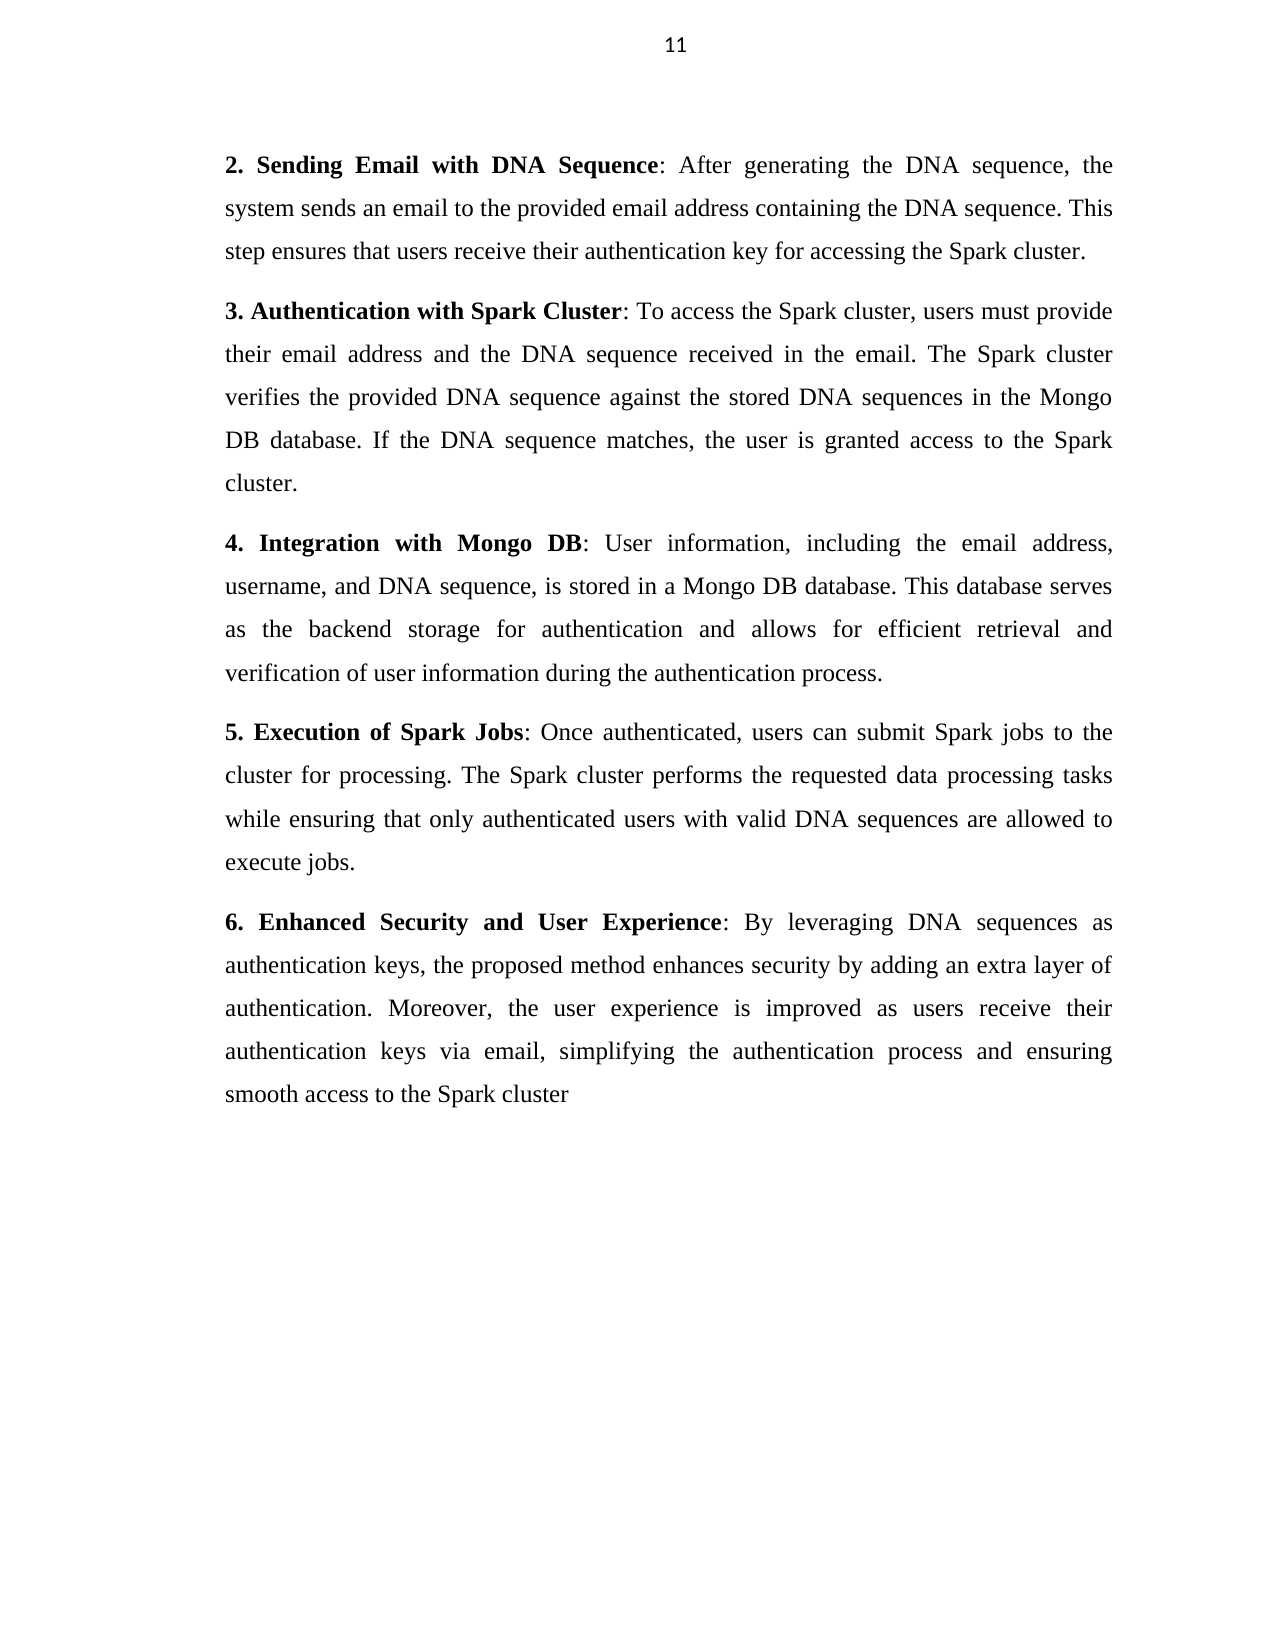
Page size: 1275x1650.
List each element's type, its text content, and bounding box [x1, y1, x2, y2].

text 4. Integration with Mongo DB: User information, including the email address, username, and DNA sequence, is stored in a Mongo DB database. This database serves as the backend storage for authentication and allows for efficient retrieval and verification of user information during the authentication process. [225, 528, 1114, 686]
text 3. Authentication with Spark Cluster: To access the Spark cluster, users must provide their email address and the DNA sequence received in the email. The Spark cluster verifies the provided DNA sequence against the stored DNA sequences in the Mongo DB database. If the DNA sequence matches, the user is granted access to the Spark cluster. [225, 296, 1114, 497]
text 5. Execution of Spark Jobs: Once authenticated, users can submit Spark jobs to the cluster for processing. The Spark cluster performs the requested data processing tasks while ensuring that only authenticated users with valid DNA sequences are allowed to execute jobs. [225, 717, 1114, 876]
text 2. Sending Email with DNA Sequence: After generating the DNA sequence, the system sends an email to the provided email address containing the DNA sequence. This step ensures that users receive their authentication key for accessing the Spark cluster. [225, 150, 1114, 265]
text 6. Enhanced Security and User Experience: By leveraging DNA sequences as authentication keys, the proposed method enhances security by adding an extra layer of authentication. Moreover, the user experience is improved as users receive their authentication keys via email, simplifying the authentication process and ensuring smooth access to the Spark cluster [225, 907, 1114, 1108]
